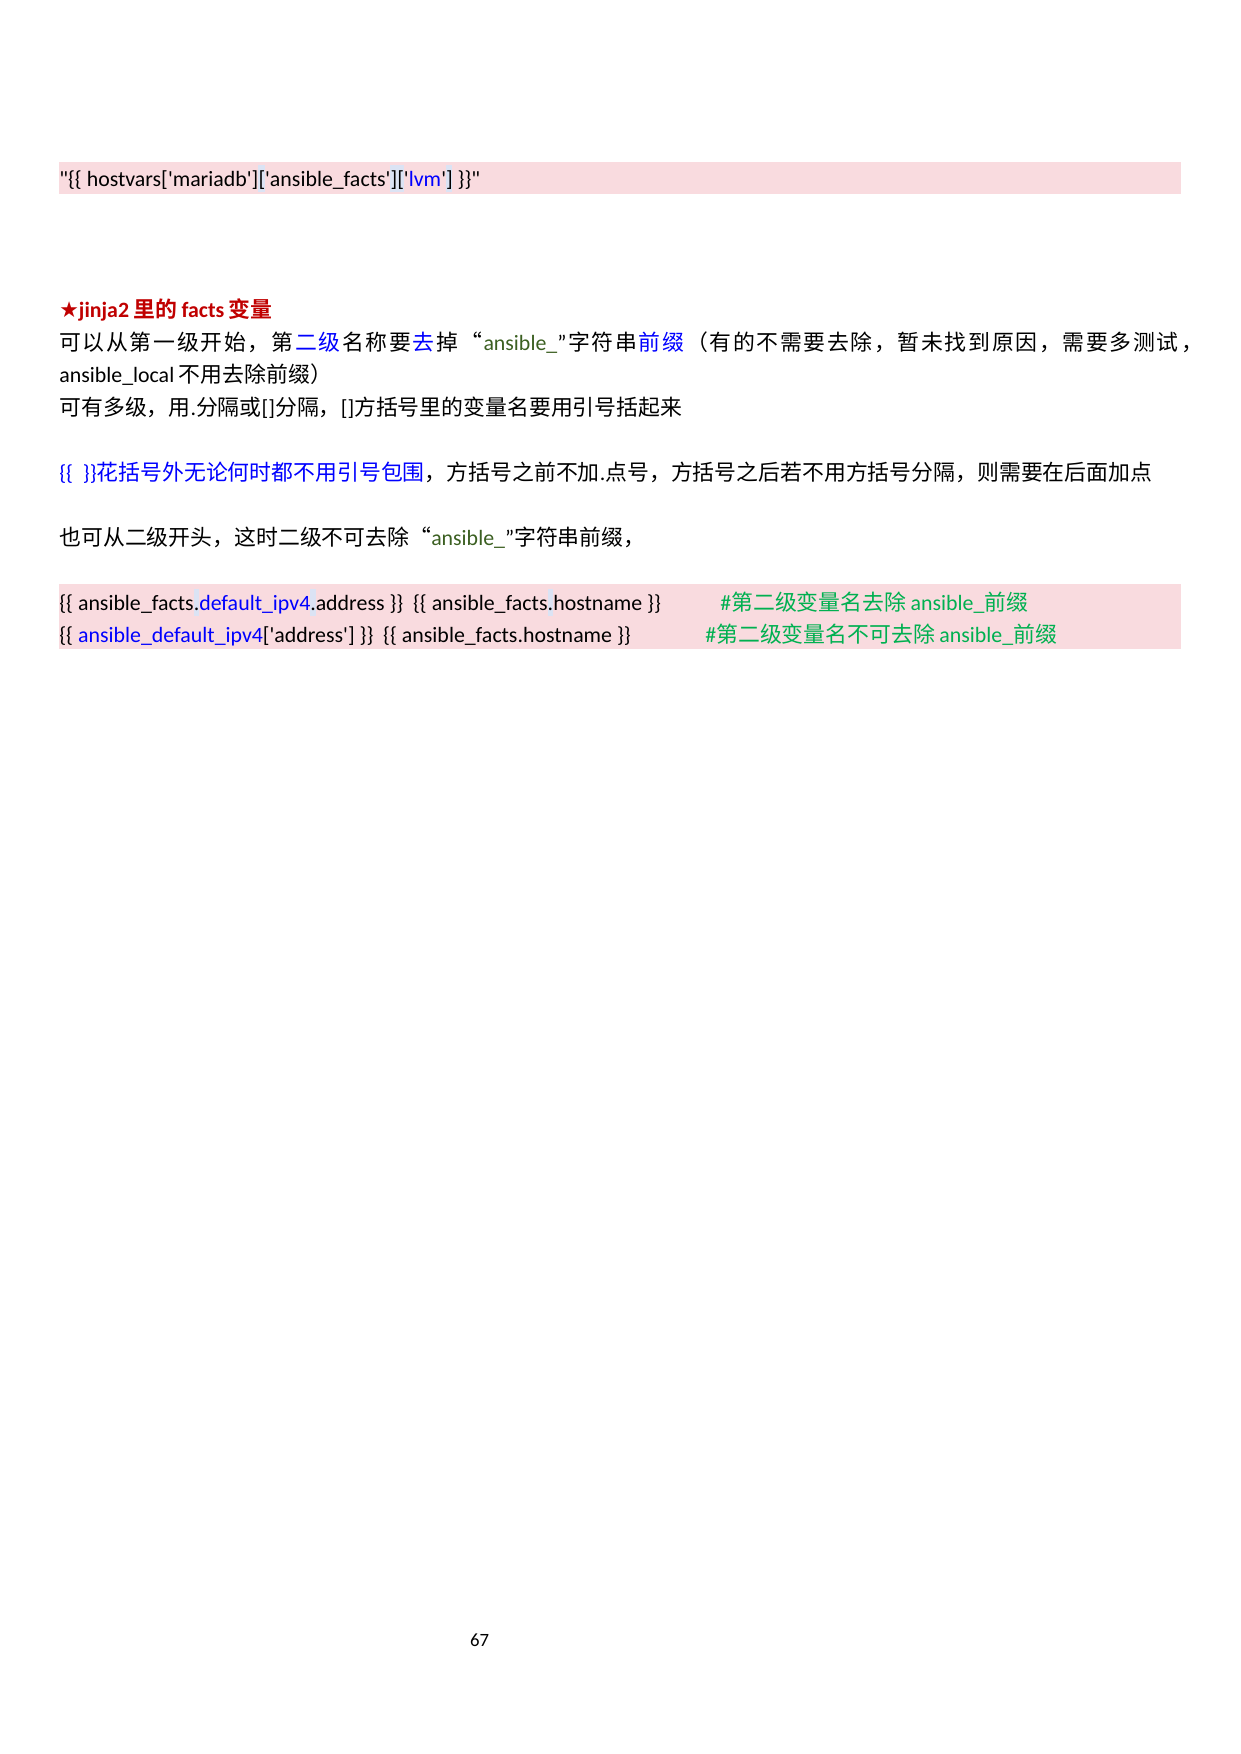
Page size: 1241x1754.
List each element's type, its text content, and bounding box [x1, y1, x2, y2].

text {{ ansible_facts.default_ipv4.address }} {{ ansible_facts.hostname }} #第二级变量名去除ansible_前缀 [59, 584, 1181, 617]
text {{ ansible_default_ipv4['address'] }} {{ ansible_facts.hostname }} #第二级变量名不可去除ansible_前缀 [59, 617, 1181, 649]
text "{{ hostvars['mariadb']['ansible_facts']['lvm'] }}" [59, 162, 1181, 194]
text 可以从第一级开始，第二级名称要去掉“ansible_”字符串前缀（有的不需要去除，暂未找到原因，需要多测试，ansible_local不用去除前缀） [59, 324, 1181, 389]
text ★jinja2里的facts变量 [59, 292, 1181, 324]
text {{ }}花括号外无论何时都不用引号包围，方括号之前不加.点号，方括号之后若不用方括号分隔，则需要在后面加点 [59, 454, 1181, 487]
text 也可从二级开头，这时二级不可去除“ansible_”字符串前缀， [59, 519, 1181, 552]
text 可有多级，用.分隔或[]分隔，[]方括号里的变量名要用引号括起来 [59, 389, 1181, 422]
